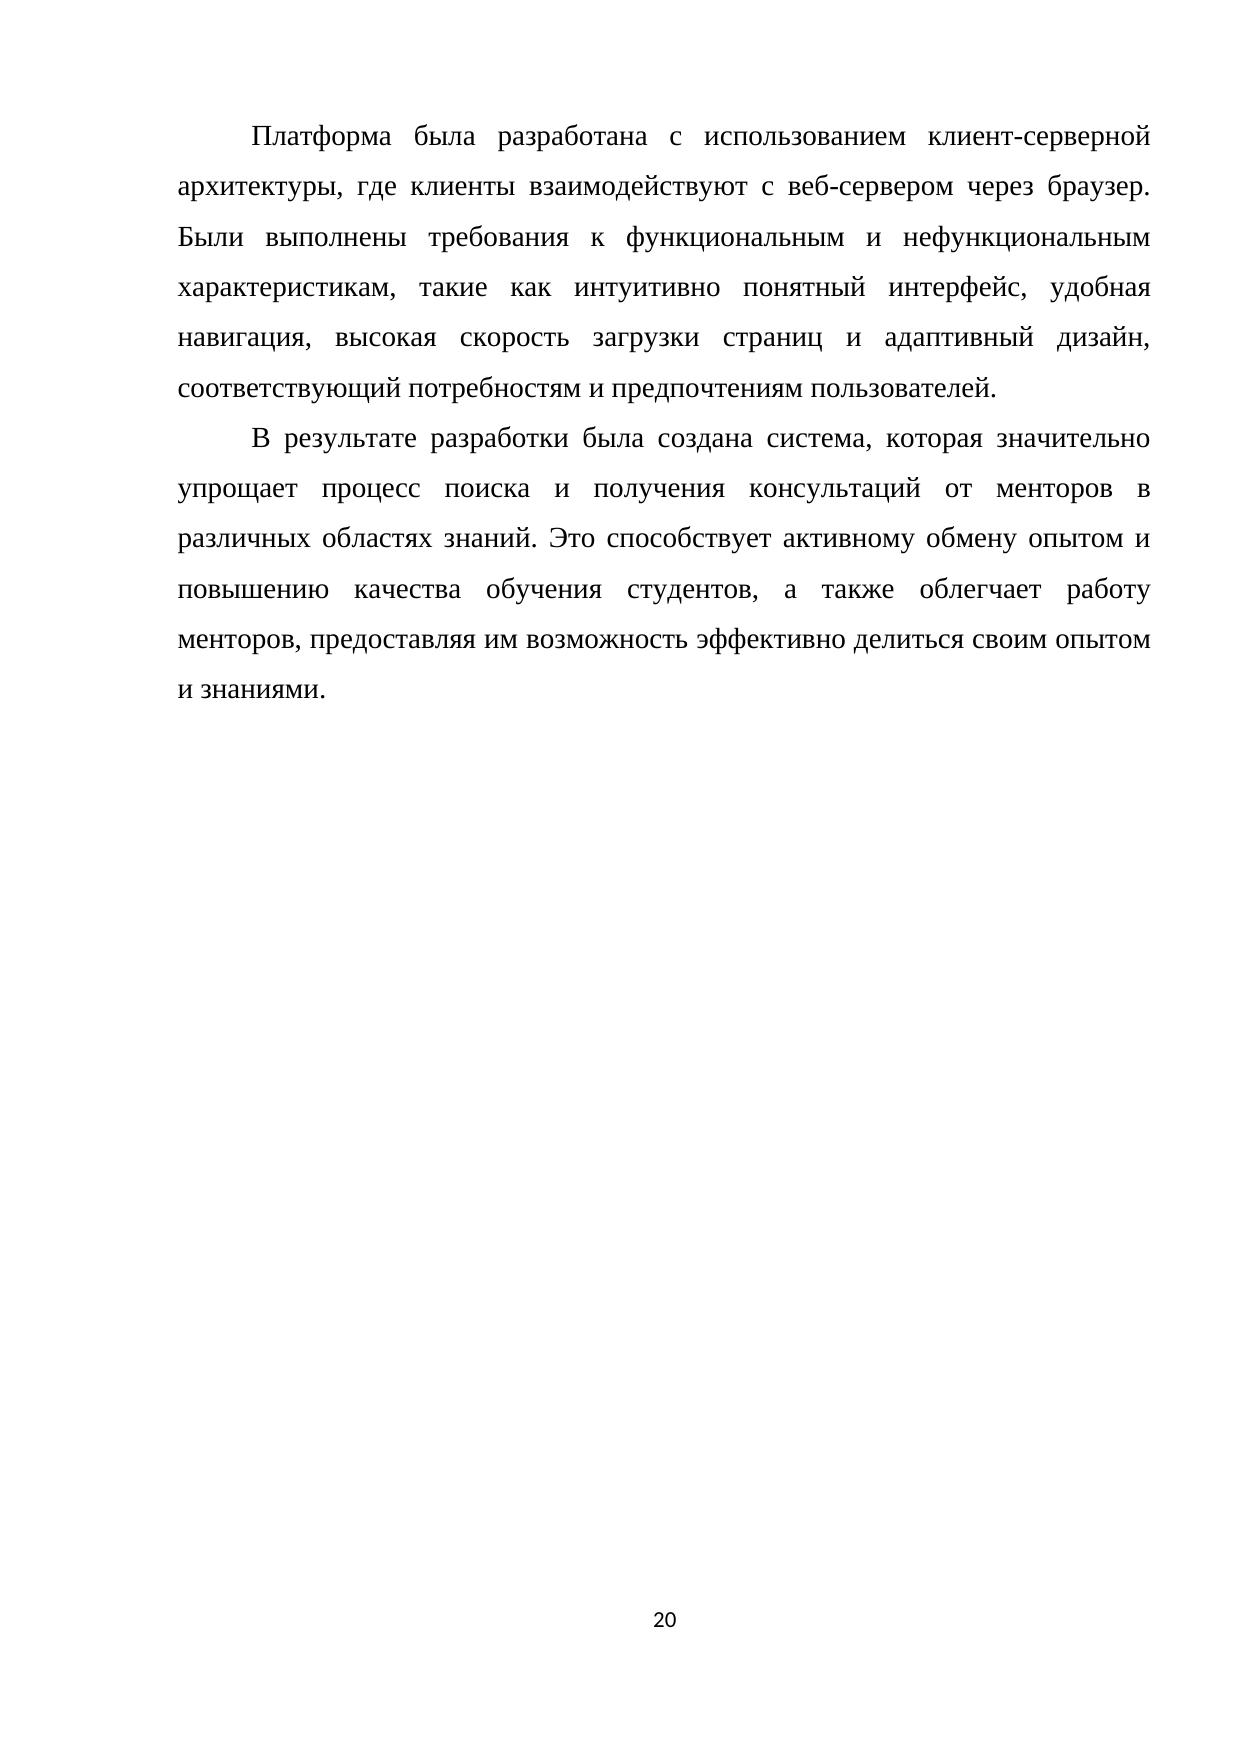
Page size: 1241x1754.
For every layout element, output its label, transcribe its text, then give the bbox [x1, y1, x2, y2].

text Платформа была разработана с использованием клиент-серверной архитектуры, где клиенты взаимодействуют с веб-сервером через браузер. Были выполнены требования к функциональным и нефункциональным характеристикам, такие как интуитивно понятный интерфейс, удобная навигация, высокая скорость загрузки страниц и адаптивный дизайн, соответствующий потребностям и предпочтениям пользователей. [177, 118, 1152, 403]
text В результате разработки была создана система, которая значительно упрощает процесс поиска и получения консультаций от менторов в различных областях знаний. Это способствует активному обмену опытом и повышению качества обучения студентов, а также облегчает работу менторов, предоставляя им возможность эффективно делиться своим опытом и знаниями. [177, 420, 1152, 705]
